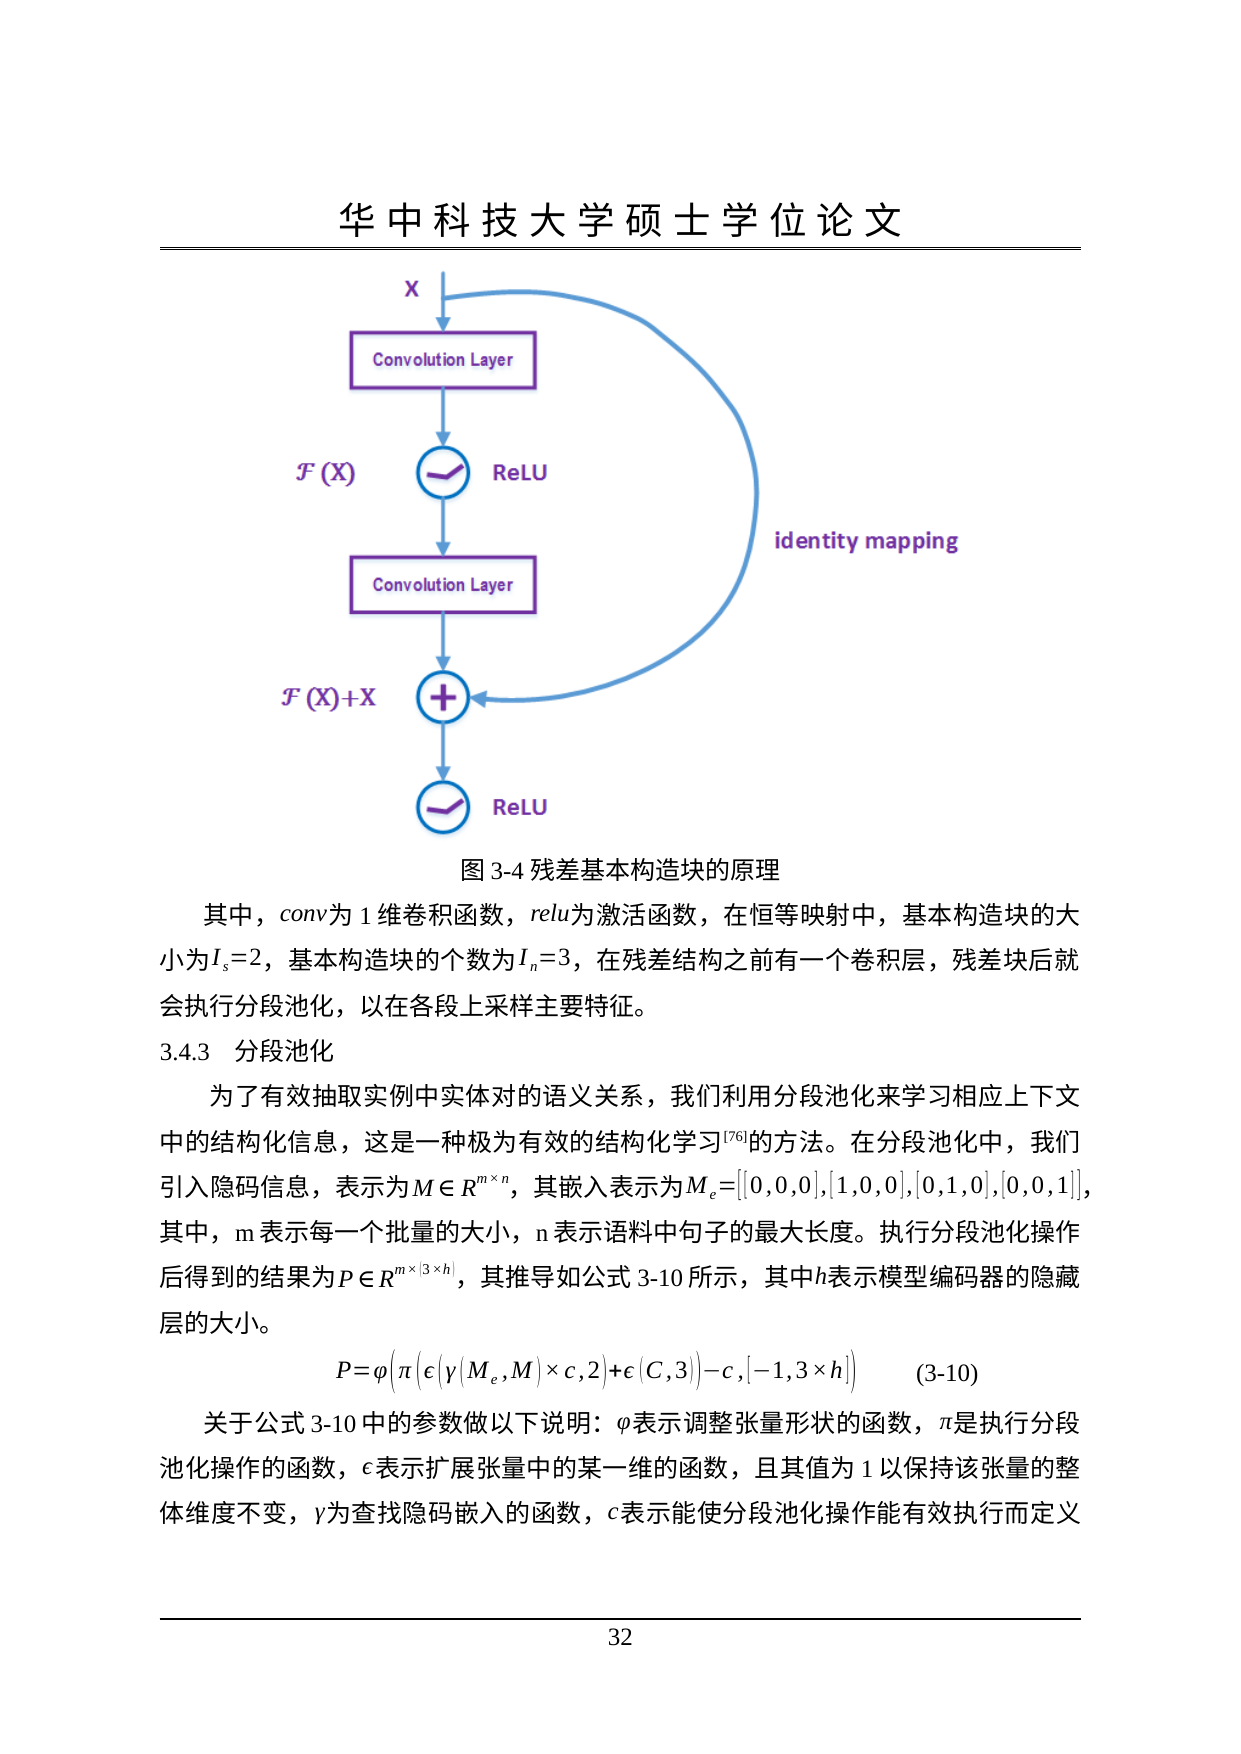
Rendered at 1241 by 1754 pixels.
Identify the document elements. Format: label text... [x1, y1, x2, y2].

text 图3-4 残差基本构造块的原理 [159, 850, 1081, 886]
text (3-10) [284, 1348, 1081, 1396]
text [159, 1403, 1081, 1530]
subtitle 分段池化 [159, 1031, 1081, 1068]
text 为了有效抽取实例中实体对的语义关系，我们利用分段池化来学习相应上下文中的结构化信息，这是一种极为有效的结构化学习[76]的方法。在分段池化中，我们引入隐码信息，表示为，其嵌入表示为，其中，m表示每一个批量的大小，n表示语料中句子的最大长度。执行分段池化操作后得到的结果为，其推导如公式3-10所示，其中表示模型编码器的隐藏层的大小。 [159, 1077, 1081, 1339]
picture [267, 265, 973, 843]
text 其中，为1维卷积函数，为激活函数，在恒等映射中，基本构造块的大小为，基本构造块的个数为，在残差结构之前有一个卷积层，残差块后就会执行分段池化，以在各段上采样主要特征。 [159, 895, 1081, 1022]
